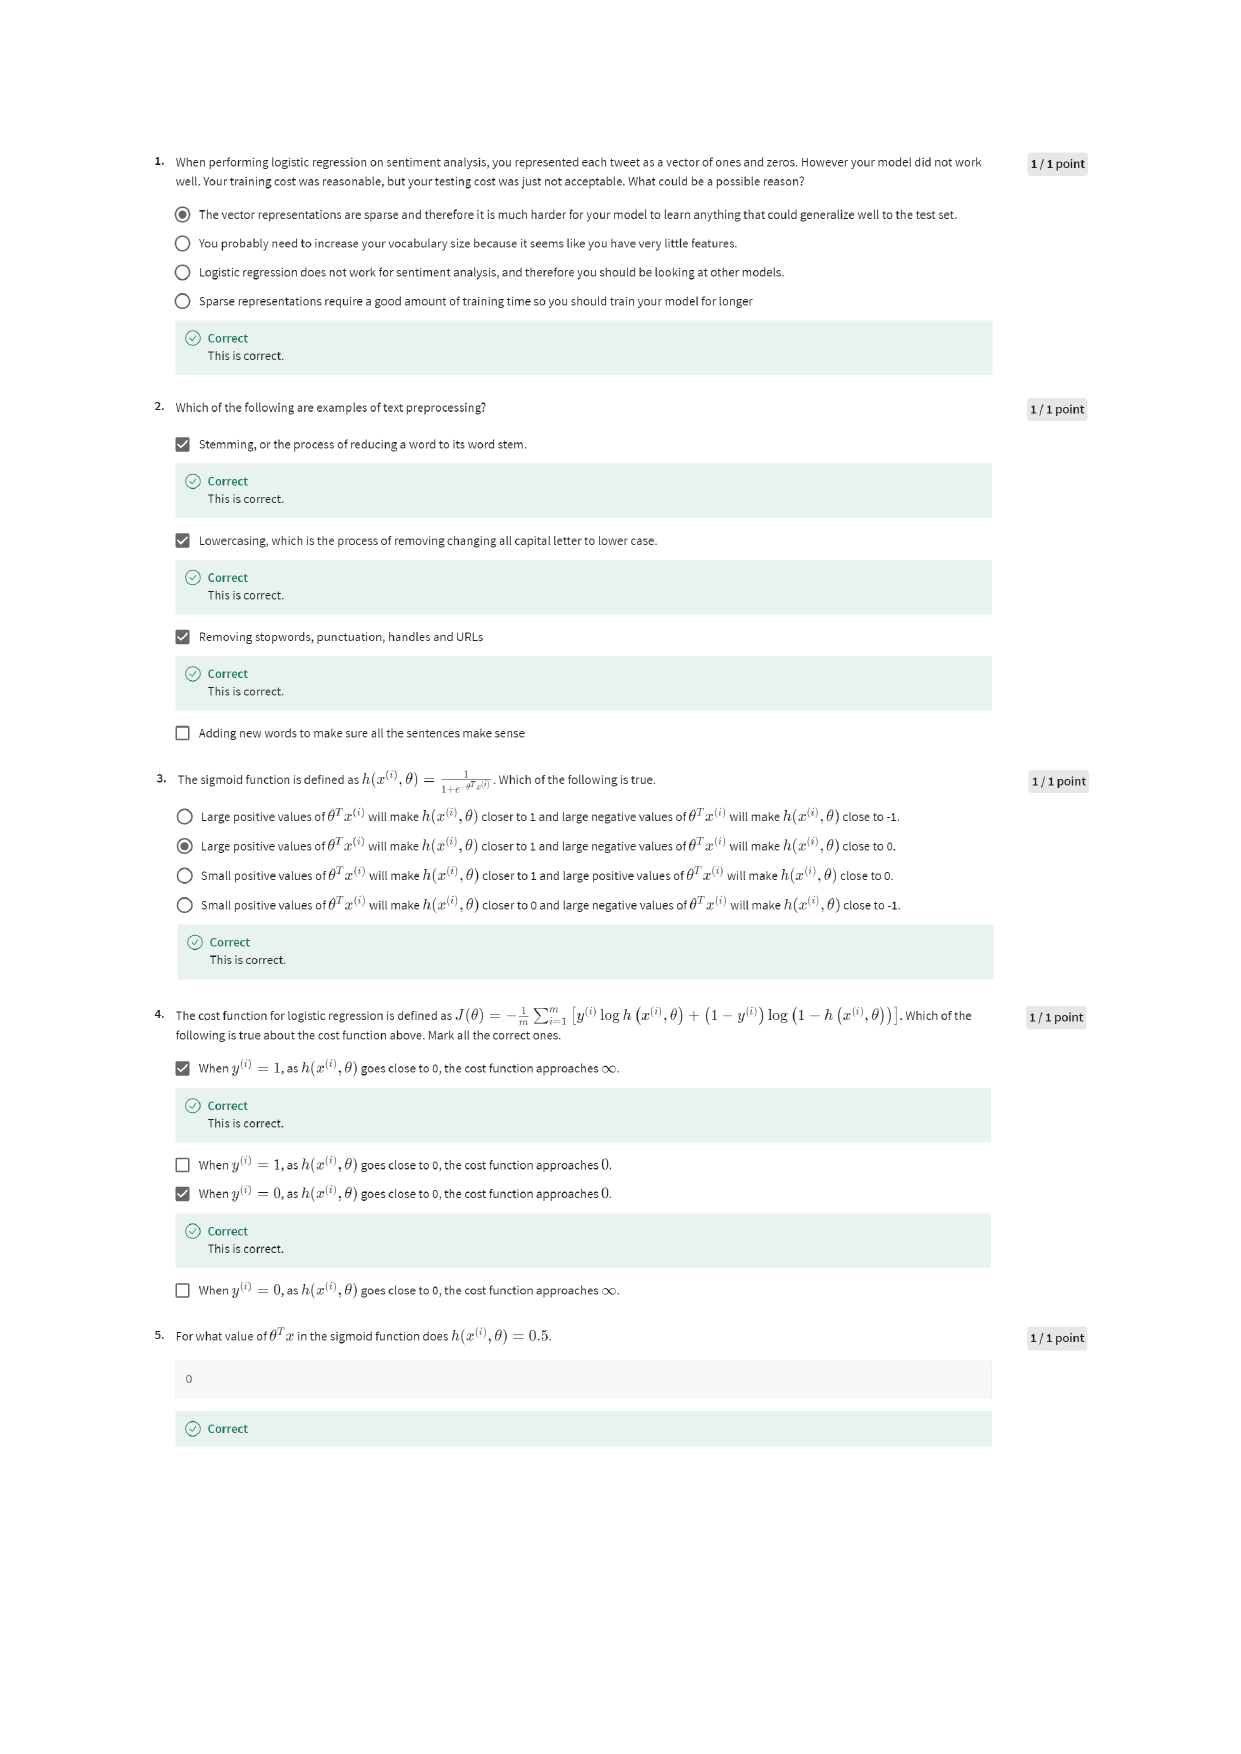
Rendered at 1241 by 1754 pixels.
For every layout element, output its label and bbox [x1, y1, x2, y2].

picture [150, 1321, 1091, 1457]
picture [150, 1003, 1091, 1303]
picture [150, 396, 1091, 750]
picture [150, 768, 1091, 986]
picture [150, 150, 1091, 378]
